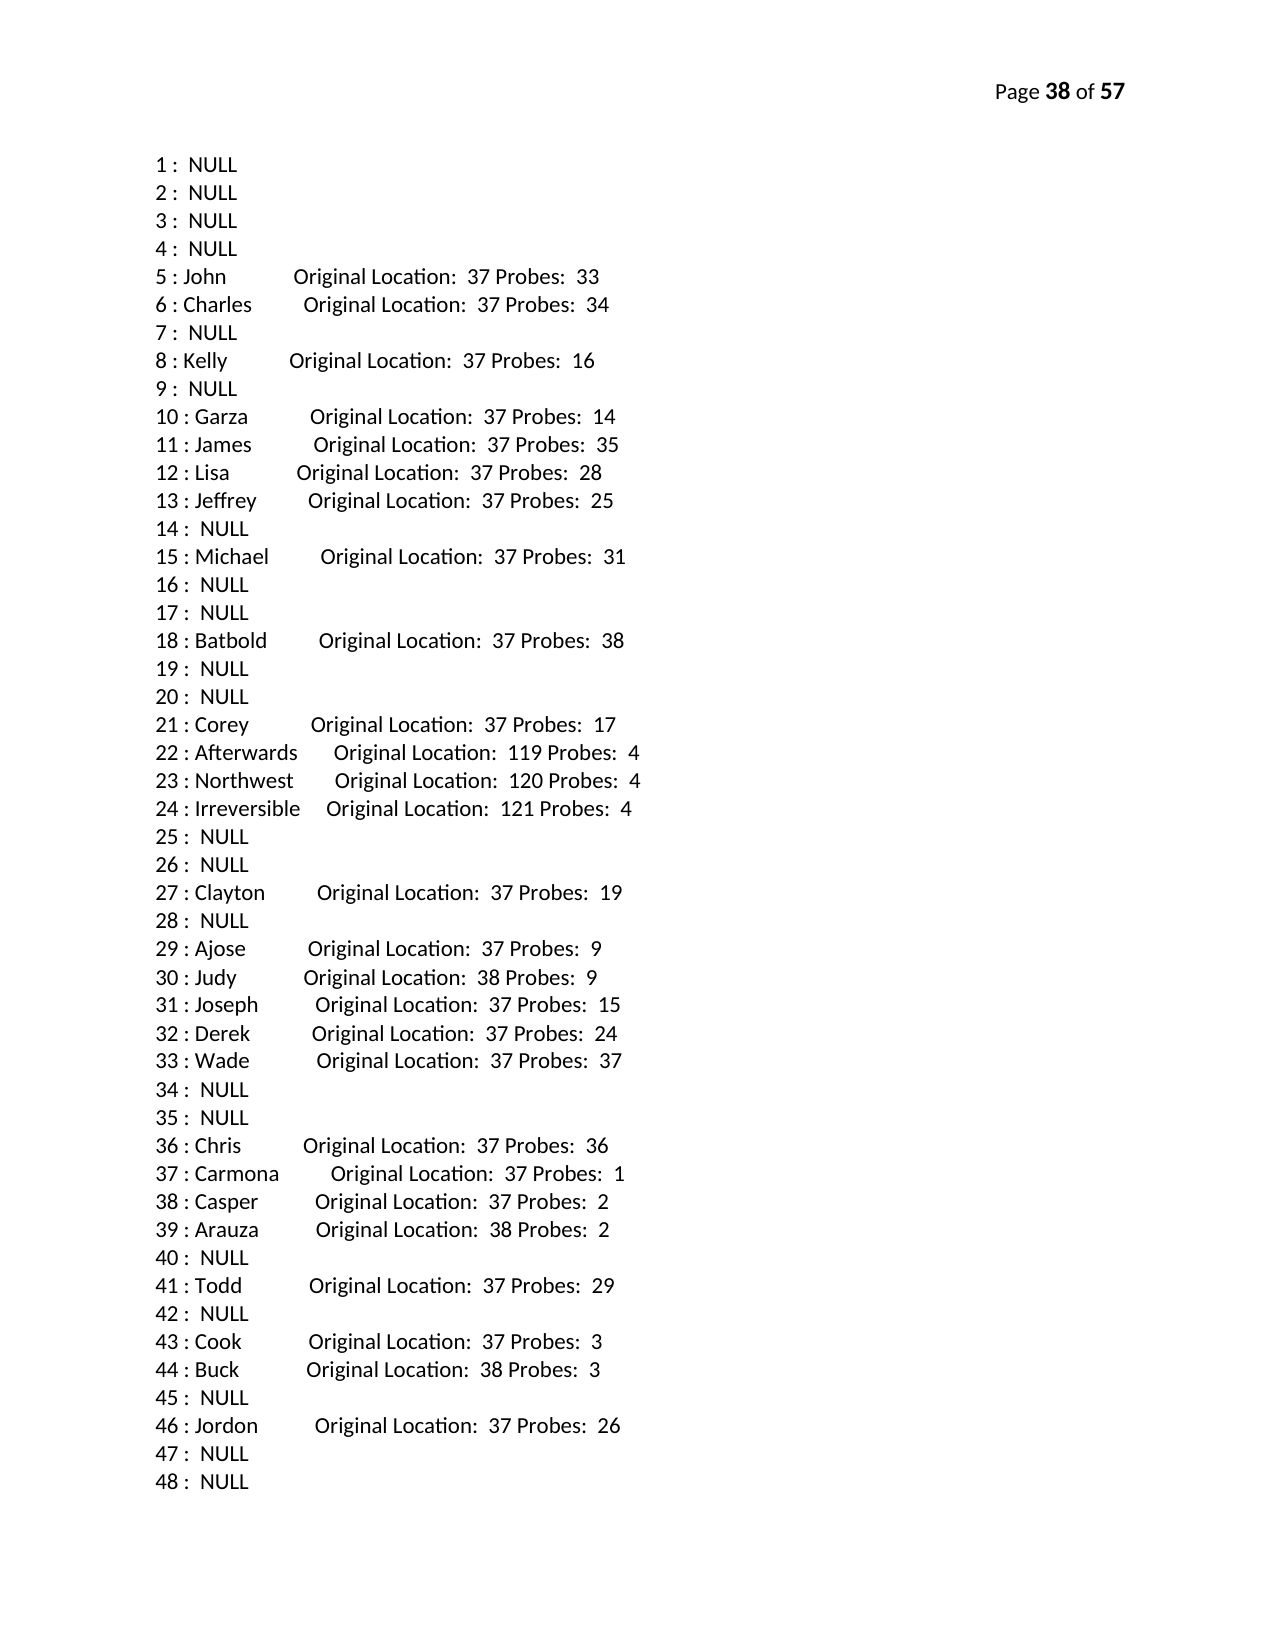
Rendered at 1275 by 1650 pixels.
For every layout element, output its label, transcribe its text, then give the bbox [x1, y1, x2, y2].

text 46 : Jordon Original Location: 37 Probes: 26 [150, 1411, 1125, 1439]
text 29 : Ajose Original Location: 37 Probes: 9 [150, 934, 1125, 963]
text 44 : Buck Original Location: 38 Probes: 3 [150, 1355, 1125, 1383]
text 22 : Afterwards Original Location: 119 Probes: 4 [150, 738, 1125, 766]
text 18 : Batbold Original Location: 37 Probes: 38 [150, 626, 1125, 654]
text 26 : NULL [150, 851, 1125, 878]
text 13 : Jeffrey Original Location: 37 Probes: 25 [150, 486, 1125, 514]
text 16 : NULL [150, 570, 1125, 598]
text 36 : Chris Original Location: 37 Probes: 36 [150, 1131, 1125, 1159]
text 35 : NULL [150, 1103, 1125, 1131]
text 30 : Judy Original Location: 38 Probes: 9 [150, 963, 1125, 991]
text 27 : Clayton Original Location: 37 Probes: 19 [150, 878, 1125, 907]
text 9 : NULL [150, 374, 1125, 402]
text 4 : NULL [150, 234, 1125, 262]
text 12 : Lisa Original Location: 37 Probes: 28 [150, 458, 1125, 486]
text 45 : NULL [150, 1383, 1125, 1411]
text 3 : NULL [150, 206, 1125, 234]
text 5 : John Original Location: 37 Probes: 33 [150, 262, 1125, 290]
text 2 : NULL [150, 178, 1125, 206]
text 11 : James Original Location: 37 Probes: 35 [150, 430, 1125, 458]
text 38 : Casper Original Location: 37 Probes: 2 [150, 1187, 1125, 1215]
text 7 : NULL [150, 318, 1125, 346]
text 1 : NULL [150, 150, 1125, 178]
text 8 : Kelly Original Location: 37 Probes: 16 [150, 346, 1125, 374]
text 23 : Northwest Original Location: 120 Probes: 4 [150, 766, 1125, 794]
text 48 : NULL [150, 1467, 1125, 1495]
text 21 : Corey Original Location: 37 Probes: 17 [150, 710, 1125, 738]
text 41 : Todd Original Location: 37 Probes: 29 [150, 1271, 1125, 1299]
text 39 : Arauza Original Location: 38 Probes: 2 [150, 1215, 1125, 1243]
text 31 : Joseph Original Location: 37 Probes: 15 [150, 991, 1125, 1019]
text 14 : NULL [150, 514, 1125, 542]
text 25 : NULL [150, 822, 1125, 851]
text 47 : NULL [150, 1439, 1125, 1467]
text 40 : NULL [150, 1243, 1125, 1271]
text 33 : Wade Original Location: 37 Probes: 37 [150, 1047, 1125, 1075]
text 19 : NULL [150, 654, 1125, 682]
text 17 : NULL [150, 598, 1125, 626]
text 37 : Carmona Original Location: 37 Probes: 1 [150, 1159, 1125, 1187]
text 28 : NULL [150, 907, 1125, 934]
text 42 : NULL [150, 1299, 1125, 1327]
text 34 : NULL [150, 1075, 1125, 1103]
text 32 : Derek Original Location: 37 Probes: 24 [150, 1019, 1125, 1047]
text 24 : Irreversible Original Location: 121 Probes: 4 [150, 794, 1125, 822]
text 6 : Charles Original Location: 37 Probes: 34 [150, 290, 1125, 318]
text 15 : Michael Original Location: 37 Probes: 31 [150, 542, 1125, 570]
text 20 : NULL [150, 682, 1125, 710]
text 10 : Garza Original Location: 37 Probes: 14 [150, 402, 1125, 430]
text 43 : Cook Original Location: 37 Probes: 3 [150, 1327, 1125, 1355]
